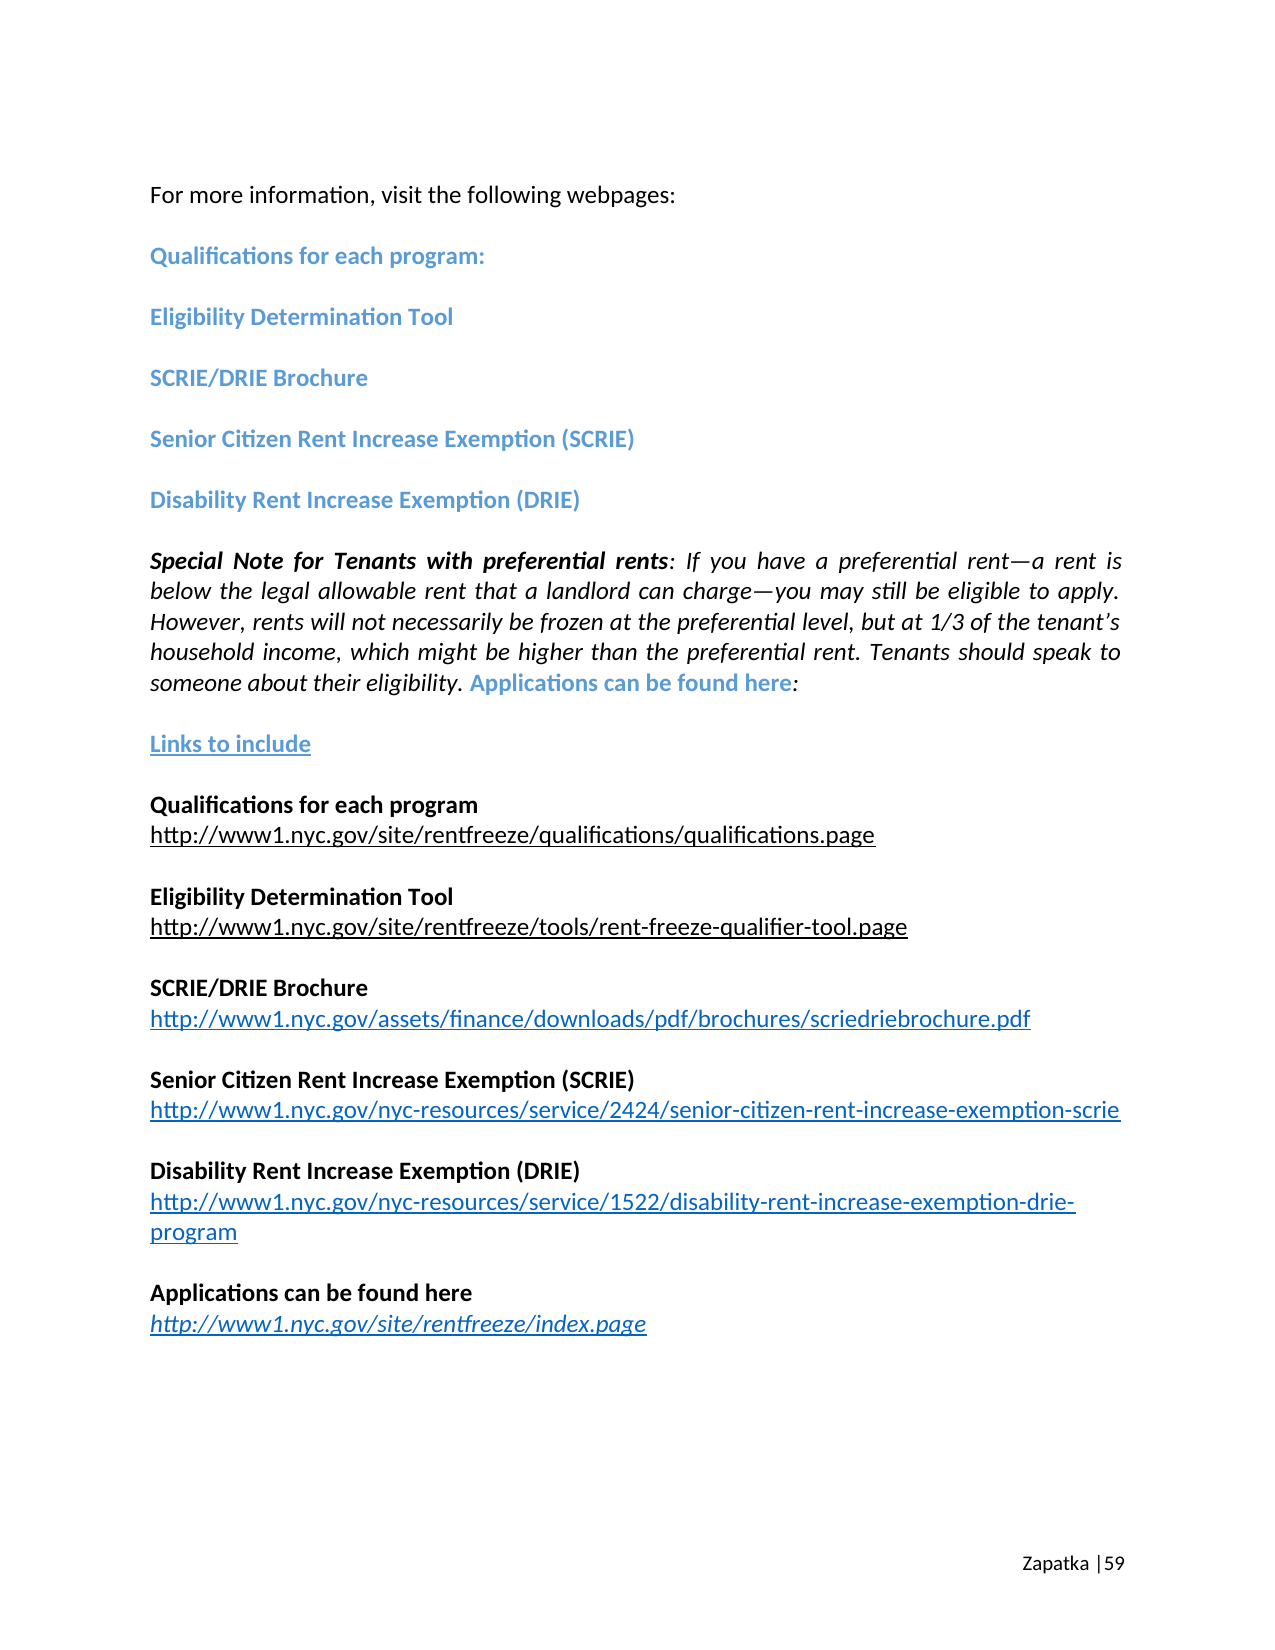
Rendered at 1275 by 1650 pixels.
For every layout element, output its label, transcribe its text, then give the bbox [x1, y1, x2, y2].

text http://www1.nyc.gov/site/rentfreeze/qualifications/qualifications.page [150, 820, 1125, 850]
text Qualifications for each program: [150, 240, 1125, 270]
text For more information, visit the following webpages: [150, 179, 1125, 209]
text http://www1.nyc.gov/nyc-resources/service/2424/senior-citizen-rent-increase-exemption-scrie [150, 1094, 1125, 1125]
text Eligibility Determination Tool [150, 301, 1125, 331]
text http://www1.nyc.gov/assets/finance/downloads/pdf/brochures/scriedriebrochure.pdf [150, 1003, 1125, 1033]
text Disability Rent Increase Exemption (DRIE) [150, 1155, 1125, 1186]
text Applications can be found here [150, 1277, 1125, 1308]
text http://www1.nyc.gov/site/rentfreeze/index.page [150, 1308, 1125, 1338]
text Qualifications for each program [150, 789, 1125, 820]
text Links to include [150, 728, 1125, 759]
text SCRIE/DRIE Brochure [150, 362, 1125, 392]
text Eligibility Determination Tool [150, 881, 1125, 911]
text Senior Citizen Rent Increase Exemption (SCRIE) [150, 1064, 1125, 1094]
text Disability Rent Increase Exemption (DRIE) [150, 484, 1125, 514]
text Senior Citizen Rent Increase Exemption (SCRIE) [150, 423, 1125, 453]
text http://www1.nyc.gov/site/rentfreeze/tools/rent-freeze-qualifier-tool.page [150, 911, 1125, 942]
text SCRIE/DRIE Brochure [150, 972, 1125, 1003]
text Special Note for Tenants with preferential rents: If you have a preferential rent—a rent is below the legal allowable rent that a landlord can charge—you may still be eligible to apply. However, rents will not necessarily be frozen at the preferential level, but at 1/3 of the tenant’s household income, which might be higher than the preferential rent. Tenants should speak to someone about their eligibility. Applications can be found here: [150, 545, 1125, 698]
text http://www1.nyc.gov/nyc-resources/service/1522/disability-rent-increase-exemption-drie-program [150, 1186, 1125, 1247]
